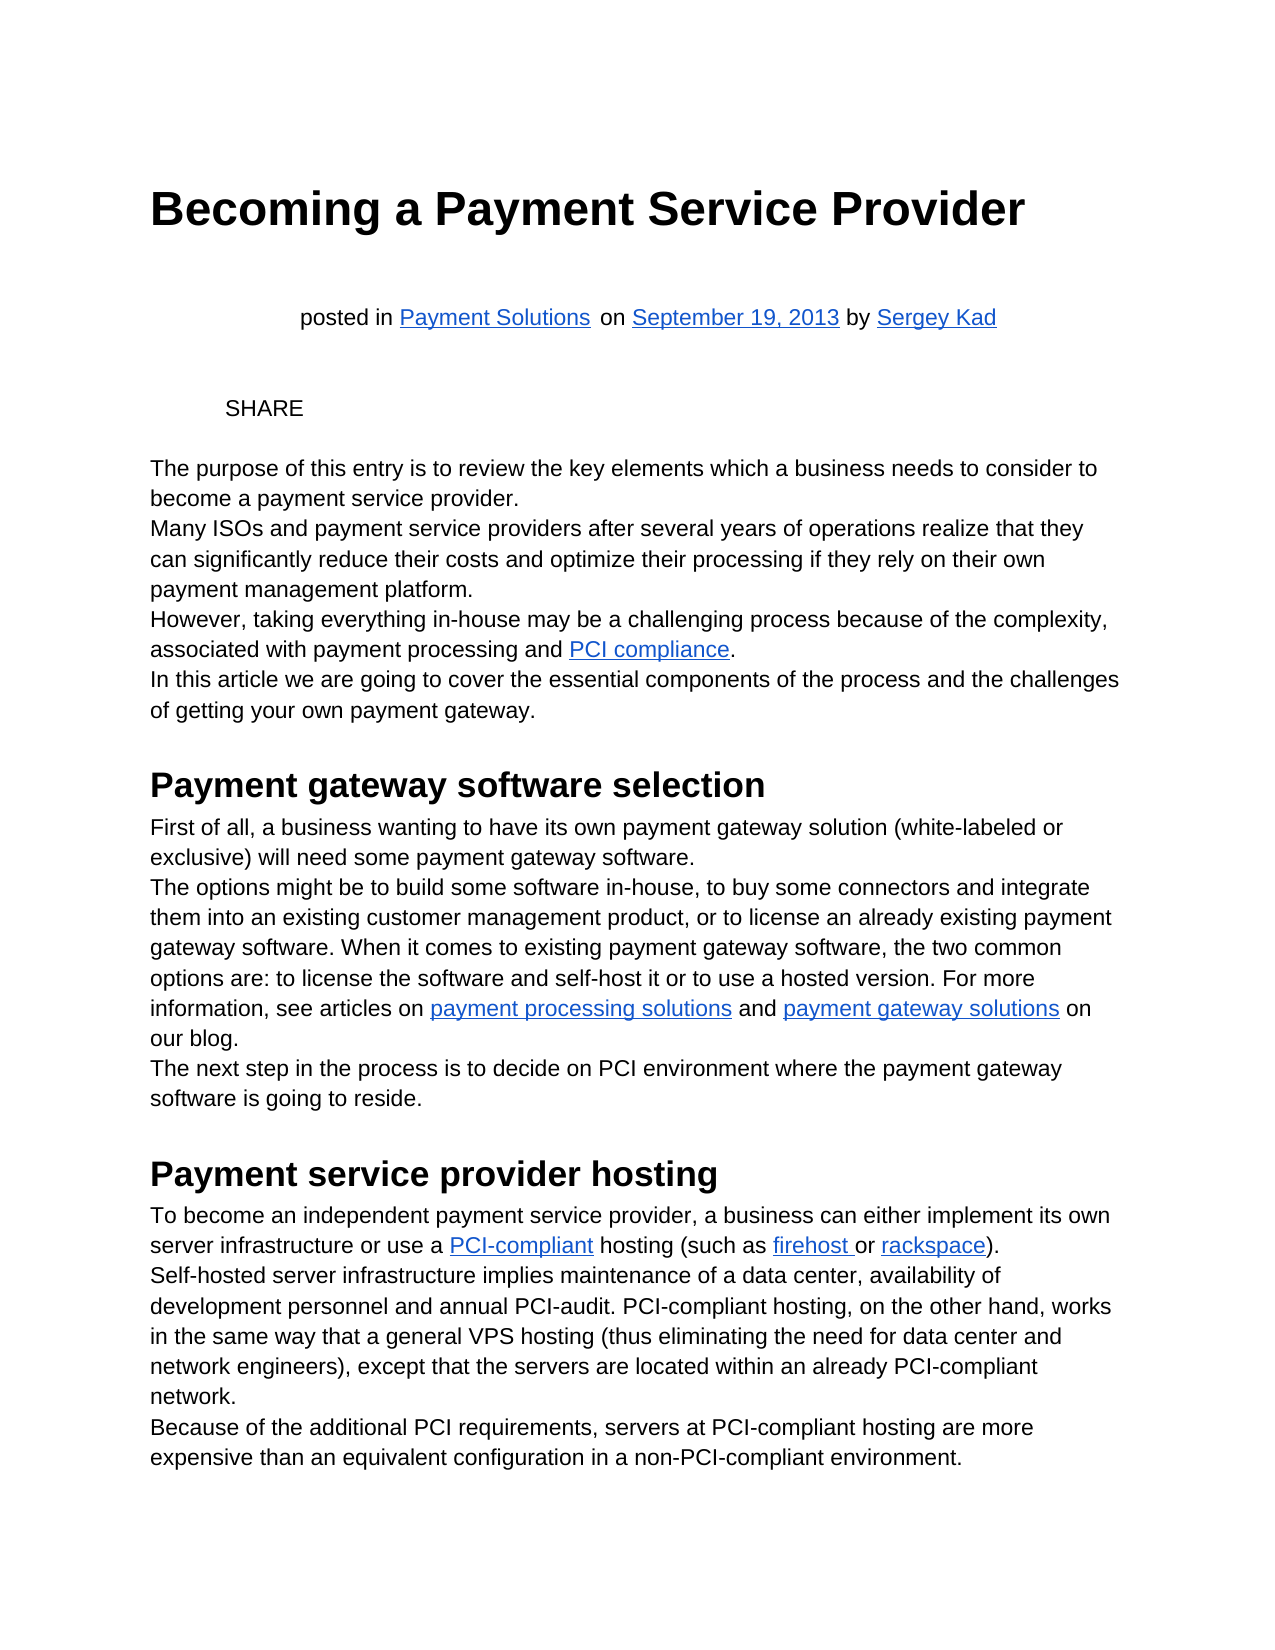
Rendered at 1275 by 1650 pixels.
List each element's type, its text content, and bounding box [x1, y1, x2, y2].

text The purpose of this entry is to review the key elements which a business needs to consider to become a payment service provider. [150, 455, 1125, 512]
subtitle Payment service provider hosting [150, 1153, 1125, 1194]
text In this article we are going to cover the essential components of the process and the challenges of getting your own payment gateway. [150, 666, 1125, 723]
text Becoming a Payment Service Provider [150, 180, 1125, 235]
text SHARE [150, 394, 1125, 421]
subtitle Payment gateway software selection [150, 764, 1125, 805]
text To become an independent payment service provider, a business can either implement its own server infrastructure or use a PCI-compliant hosting (such as firehost or rackspace). [150, 1202, 1125, 1259]
text Because of the additional PCI requirements, servers at PCI-compliant hosting are more expensive than an equivalent configuration in a non-PCI-compliant environment. [150, 1413, 1125, 1470]
text First of all, a business wanting to have its own payment gateway solution (white-labeled or exclusive) will need some payment gateway software. [150, 813, 1125, 870]
text Self-hosted server infrastructure implies maintenance of a data center, availability of development personnel and annual PCI-audit. PCI-compliant hosting, on the other hand, works in the same way that a general VPS hosting (thus eliminating the need for data center and network engineers), except that the servers are located within an already PCI-compliant network. [150, 1262, 1125, 1410]
text However, taking everything in-house may be a challenging process because of the complexity, associated with payment processing and PCI compliance. [150, 606, 1125, 663]
text The options might be to build some software in-house, to buy some connectors and integrate them into an existing customer management product, or to license an already existing payment gateway software. When it comes to existing payment gateway software, the two common options are: to license the software and self-host it or to use a hosted version. For more information, see articles on payment processing solutions and payment gateway solutions on our blog. [150, 874, 1125, 1051]
text Many ISOs and payment service providers after several years of operations realize that they can significantly reduce their costs and optimize their processing if they rely on their own payment management platform. [150, 515, 1125, 602]
text The next step in the process is to decide on PCI environment where the payment gateway software is going to reside. [150, 1055, 1125, 1112]
text posted in Payment Solutions on September 19, 2013 by Sergey Kad [150, 243, 1125, 391]
